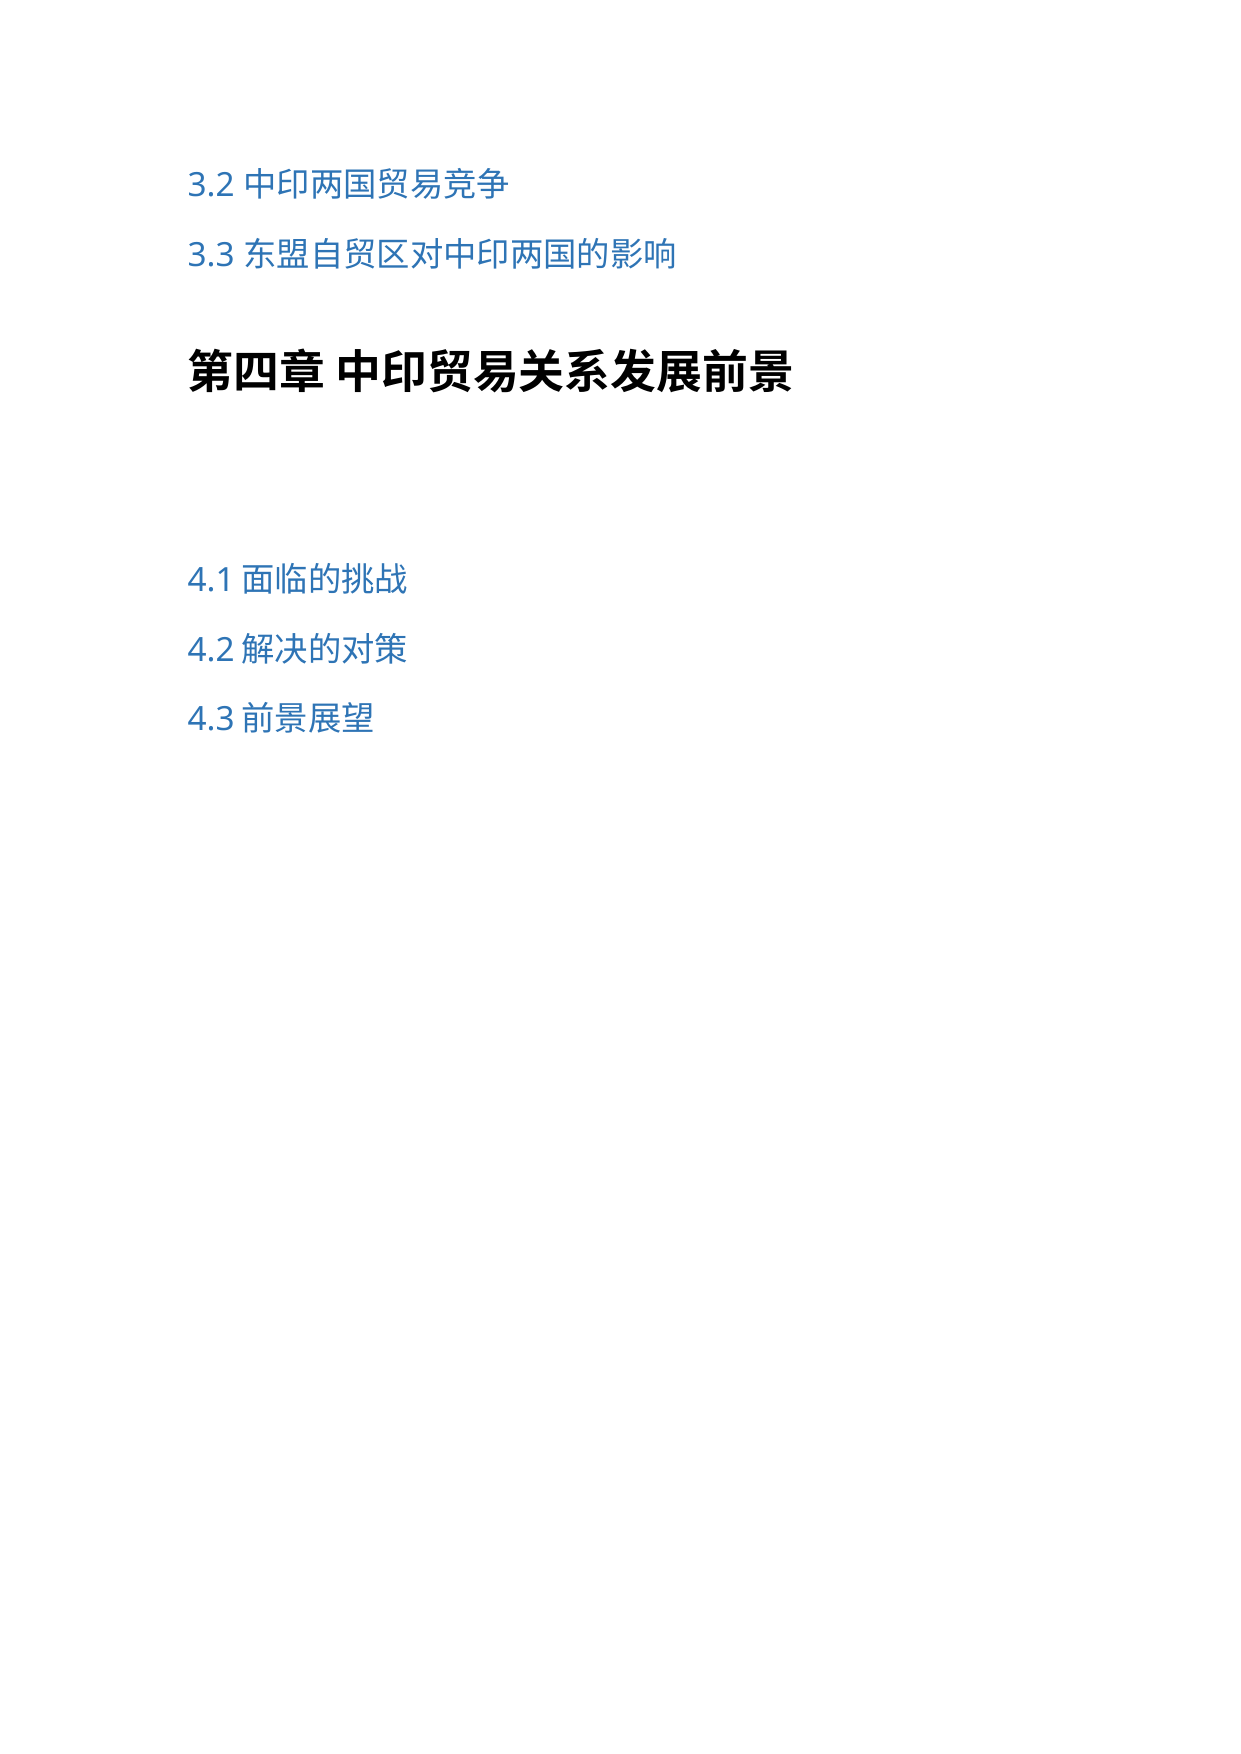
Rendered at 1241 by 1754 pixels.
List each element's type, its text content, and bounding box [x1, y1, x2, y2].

subtitle 4.2解决的对策 [187, 614, 1053, 679]
subtitle 4.3前景展望 [187, 683, 1053, 748]
subtitle 4.1面临的挑战 [187, 545, 1053, 610]
subtitle 3.3 东盟自贸区对中印两国的影响 [187, 219, 1053, 284]
subtitle 3.2 中印两国贸易竞争 [187, 150, 1053, 215]
subtitle 第四章 中印贸易关系发展前景 [187, 319, 1053, 417]
